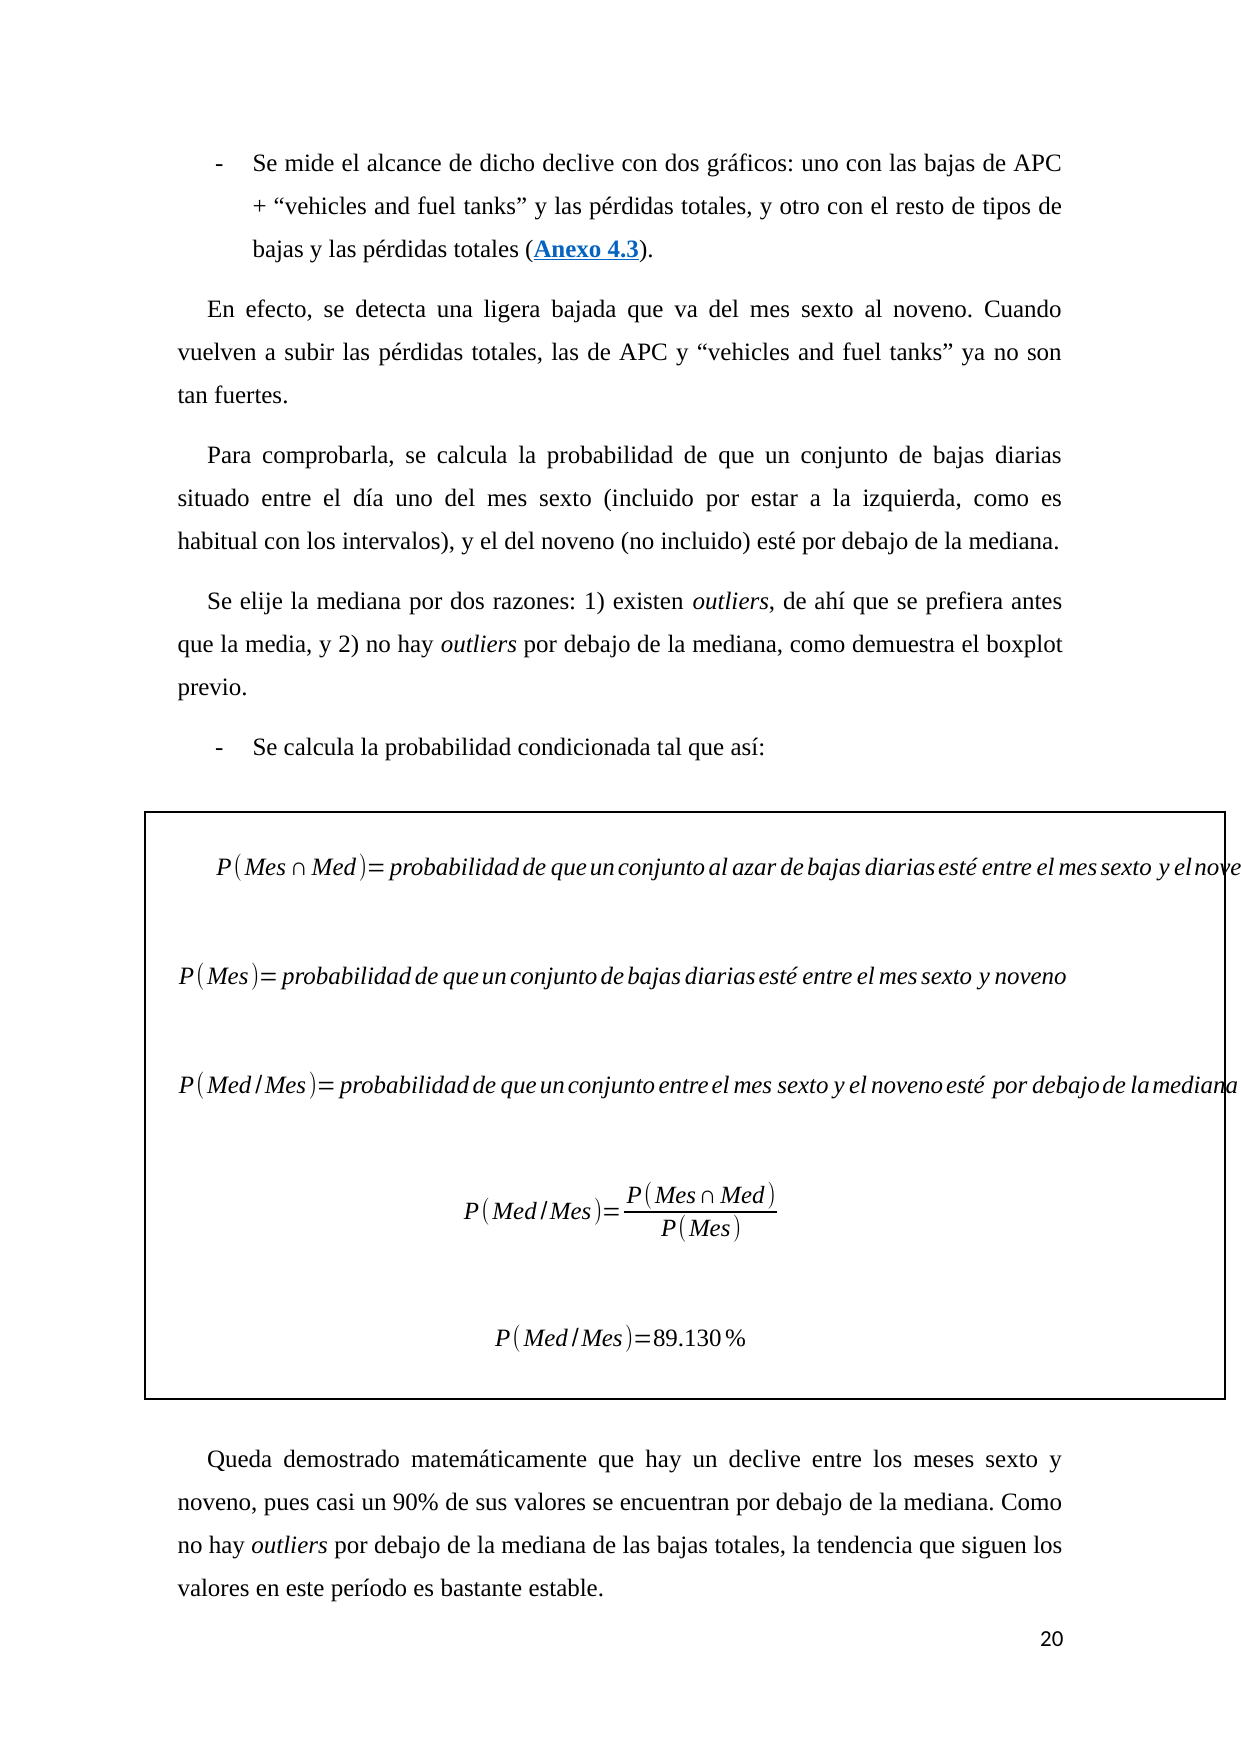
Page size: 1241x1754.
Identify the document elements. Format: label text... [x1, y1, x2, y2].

text En efecto, se detecta una ligera bajada que va del mes sexto al noveno. Cuando vuelven a subir las pérdidas totales, las de APC y “vehicles and fuel tanks” ya no son tan fuertes. [177, 294, 1063, 409]
text Para comprobarla, se calcula la probabilidad de que un conjunto de bajas diarias situado entre el día uno del mes sexto (incluido por estar a la izquierda, como es habitual con los intervalos), y el del noveno (no incluido) esté por debajo de la mediana. [177, 440, 1063, 555]
text Queda demostrado matemáticamente que hay un declive entre los meses sexto y noveno, pues casi un 90% de sus valores se encuentran por debajo de la mediana. Como no hay outliers por debajo de la mediana de las bajas totales, la tendencia que siguen los valores en este período es bastante estable. [177, 1444, 1063, 1602]
text Se elije la mediana por dos razones: 1) existen outliers, de ahí que se prefiera antes que la media, y 2) no hay outliers por debajo de la mediana, como demuestra el boxplot previo. [177, 586, 1063, 701]
list Se mide el alcance de dicho declive con dos gráficos: uno con las bajas de APC + “vehicles and fuel tanks” y las pérdidas totales, y otro con el resto de tipos de bajas y las pérdidas totales (Anexo 4.3). [215, 148, 1063, 263]
list Se calcula la probabilidad condicionada tal que así: [215, 732, 1063, 761]
